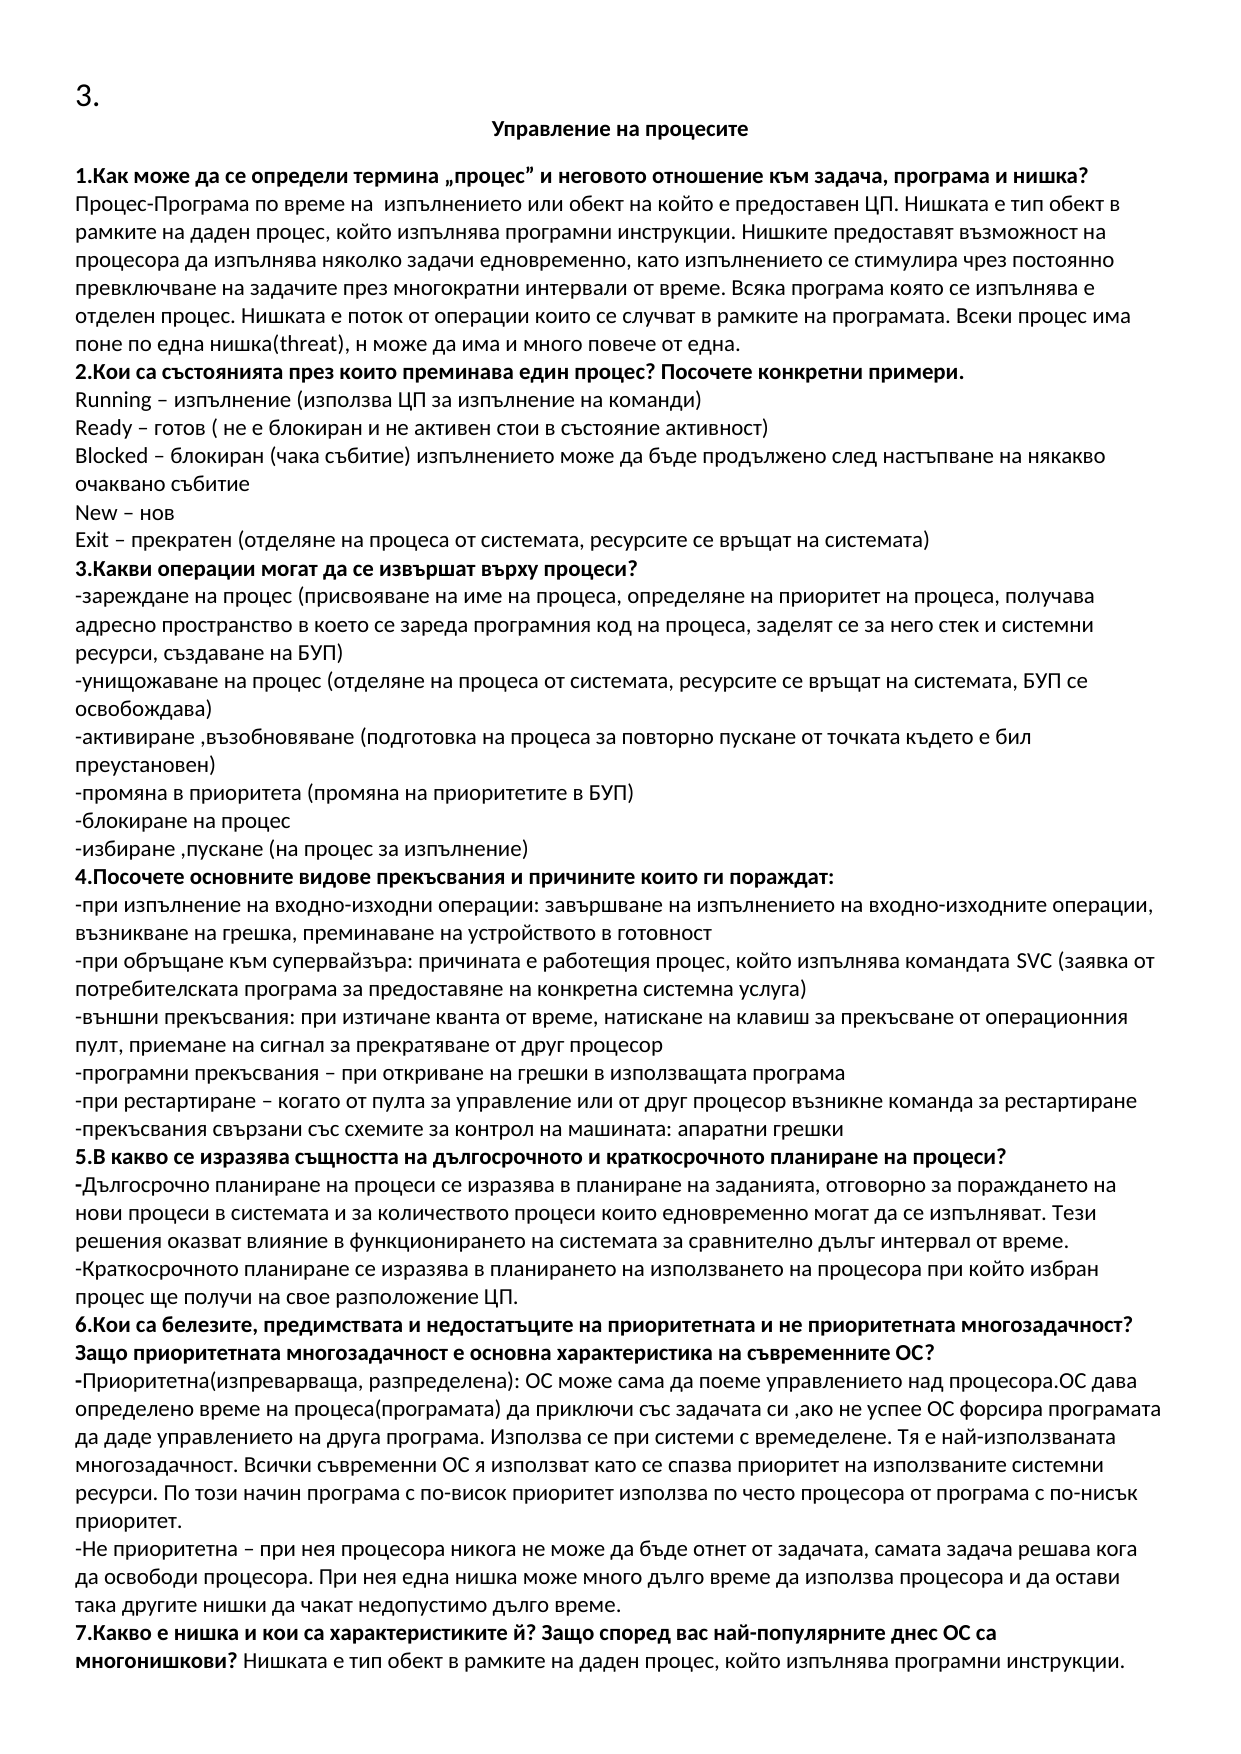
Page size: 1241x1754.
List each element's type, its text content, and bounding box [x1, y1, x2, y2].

text -Не приоритетна – при нея процесора никога не може да бъде отнет от задачата, самата задача решава кога да освободи процесора. При нея една нишка може много дълго време да използва процесора и да остави така другите нишки да чакат недопустимо дълго време. [75, 1534, 1165, 1618]
text -прекъсвания свързани със схемите за контрол на машината: апаратни грешки [75, 1114, 1165, 1142]
text Управление на процесите [75, 114, 1165, 142]
text -блокиране на процес [75, 806, 1165, 834]
text -при изпълнение на входно-изходни операции: завършване на изпълнението на входно-изходните операции, възникване на грешка, преминаване на устройството в готовност [75, 890, 1165, 946]
text -активиране ,възобновяване (подготовка на процеса за повторно пускане от точката където е бил преустановен) [75, 722, 1165, 778]
text -при рестартиране – когато от пулта за управление или от друг процесор възникне команда за рестартиране [75, 1086, 1165, 1114]
text -промяна в приоритета (промяна на приоритетите в БУП) [75, 778, 1165, 806]
text -Дългосрочно планиране на процеси се изразява в планиране на заданията, отговорно за пораждането на нови процеси в системата и за количеството процеси които едновременно могат да се изпълняват. Тези решения оказват влияние в функционирането на системата за сравнително дълъг интервал от време. [75, 1170, 1165, 1254]
text -унищожаване на процес (отделяне на процеса от системата, ресурсите се връщат на системата, БУП се освобождава) [75, 666, 1165, 722]
text 2.Кои са състоянията през които преминава един процес? Посочете конкретни примери. [75, 357, 1165, 386]
text -избиране ,пускане (на процес за изпълнение) [75, 834, 1165, 862]
text -Приоритетна(изпреварваща, разпределена): ОС може сама да поеме управлението над процесора.ОС дава определено време на процеса(програмата) да приключи със задачата си ,ако не успее ОС форсира програмата да даде управлението на друга програма. Използва се при системи с времеделене. Тя е най-използваната многозадачност. Всички съвременни ОС я използват като се спазва приоритет на използваните системни ресурси. По този начин програма с по-висок приоритет използва по често процесора от програма с по-нисък приоритет. [75, 1366, 1165, 1534]
text Running – изпълнение (използва ЦП за изпълнение на команди) [75, 386, 1165, 413]
text Exit – прекратен (отделяне на процеса от системата, ресурсите се връщат на системата) [75, 526, 1165, 554]
text 1.Как може да се определи термина „процес” и неговото отношение към задача, програма и нишка? Процес-Програма по време на изпълнението или обект на който е предоставен ЦП. Нишката е тип обект в рамките на даден процес, който изпълнява програмни инструкции. Нишките предоставят възможност на процесора да изпълнява няколко задачи едновременно, като изпълнението се стимулира чрез постоянно превключване на задачите през многократни интервали от време. Всяка програма която се изпълнява е отделен процес. Нишката е поток от операции които се случват в рамките на програмата. Всеки процес има поне по една нишка(threat), н може да има и много повече от една. [75, 161, 1165, 357]
text -зареждане на процес (присвояване на име на процеса, определяне на приоритет на процеса, получава адресно пространство в което се зареда програмния код на процеса, заделят се за него стек и системни ресурси, създаване на БУП) [75, 582, 1165, 666]
text 3.Какви операции могат да се извършат върху процеси? [75, 554, 1165, 582]
text -програмни прекъсвания – при откриване на грешки в използващата програма [75, 1058, 1165, 1086]
text 6.Кои са белезите, предимствата и недостатъците на приоритетната и не приоритетната многозадачност? Защо приоритетната многозадачност е основна характеристика на съвременните ОС? [75, 1310, 1165, 1366]
text New – нов [75, 498, 1165, 526]
text 4.Посочете основните видове прекъсвания и причините които ги пораждат: [75, 862, 1165, 890]
text 5.В какво се изразява същността на дългосрочното и краткосрочното планиране на процеси? [75, 1142, 1165, 1170]
text Ready – готов ( не е блокиран и не активен стои в състояние активност) [75, 413, 1165, 442]
text -Краткосрочното планиране се изразява в планирането на използването на процесора при който избран процес ще получи на свое разположение ЦП. [75, 1254, 1165, 1310]
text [75, 1618, 1165, 1674]
text Blocked – блокиран (чака събитие) изпълнението може да бъде продължено след настъпване на някакво очаквано събитие [75, 442, 1165, 498]
text -външни прекъсвания: при изтичане кванта от време, натискане на клавиш за прекъсване от операционния пулт, приемане на сигнал за прекратяване от друг процесор [75, 1002, 1165, 1058]
text -при обръщане към супервайзъра: причината е работещия процес, който изпълнява командата SVC (заявка от потребителската програма за предоставяне на конкретна системна услуга) [75, 946, 1165, 1002]
